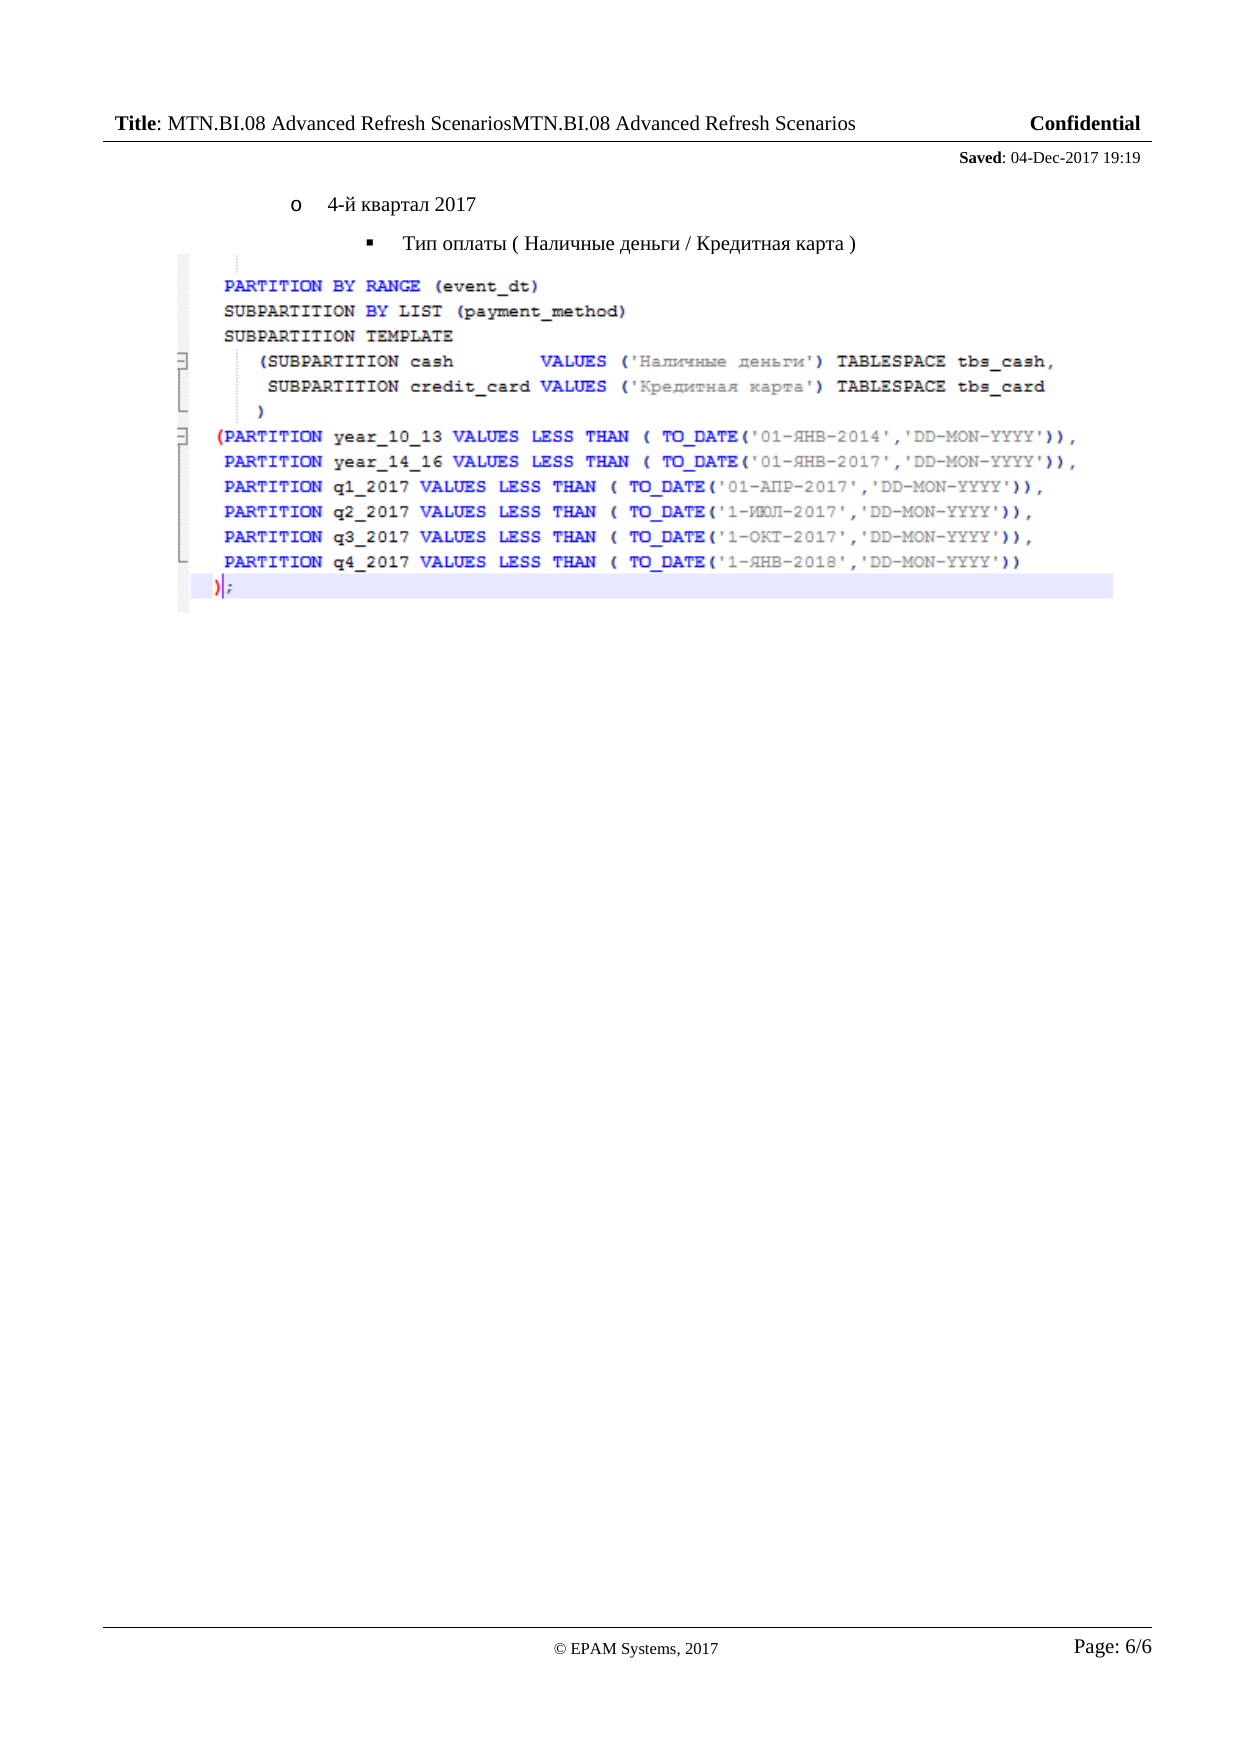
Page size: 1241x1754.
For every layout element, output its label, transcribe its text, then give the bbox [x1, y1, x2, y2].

list 4-й квартал 2017 [290, 192, 1152, 218]
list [365, 230, 1152, 254]
picture [177, 254, 1114, 613]
